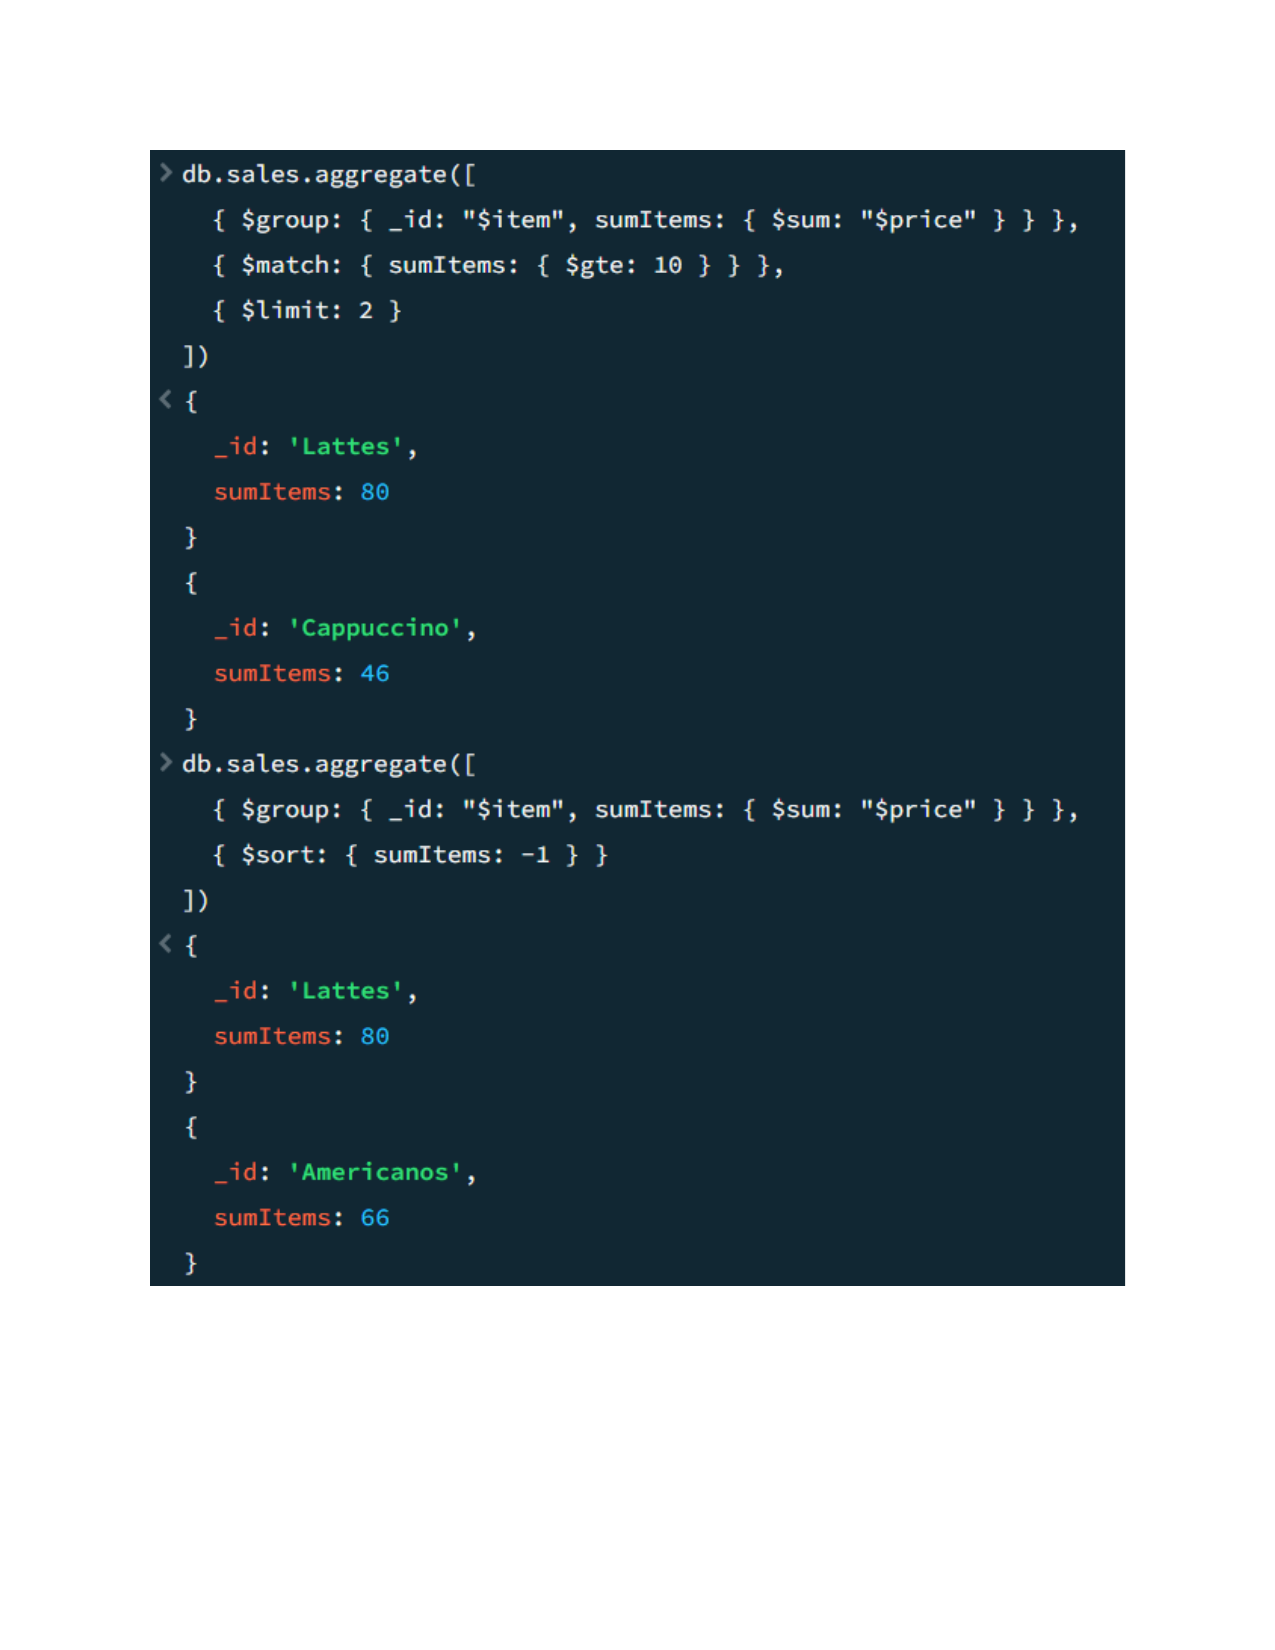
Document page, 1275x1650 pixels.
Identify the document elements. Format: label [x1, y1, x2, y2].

picture [150, 150, 1125, 1286]
